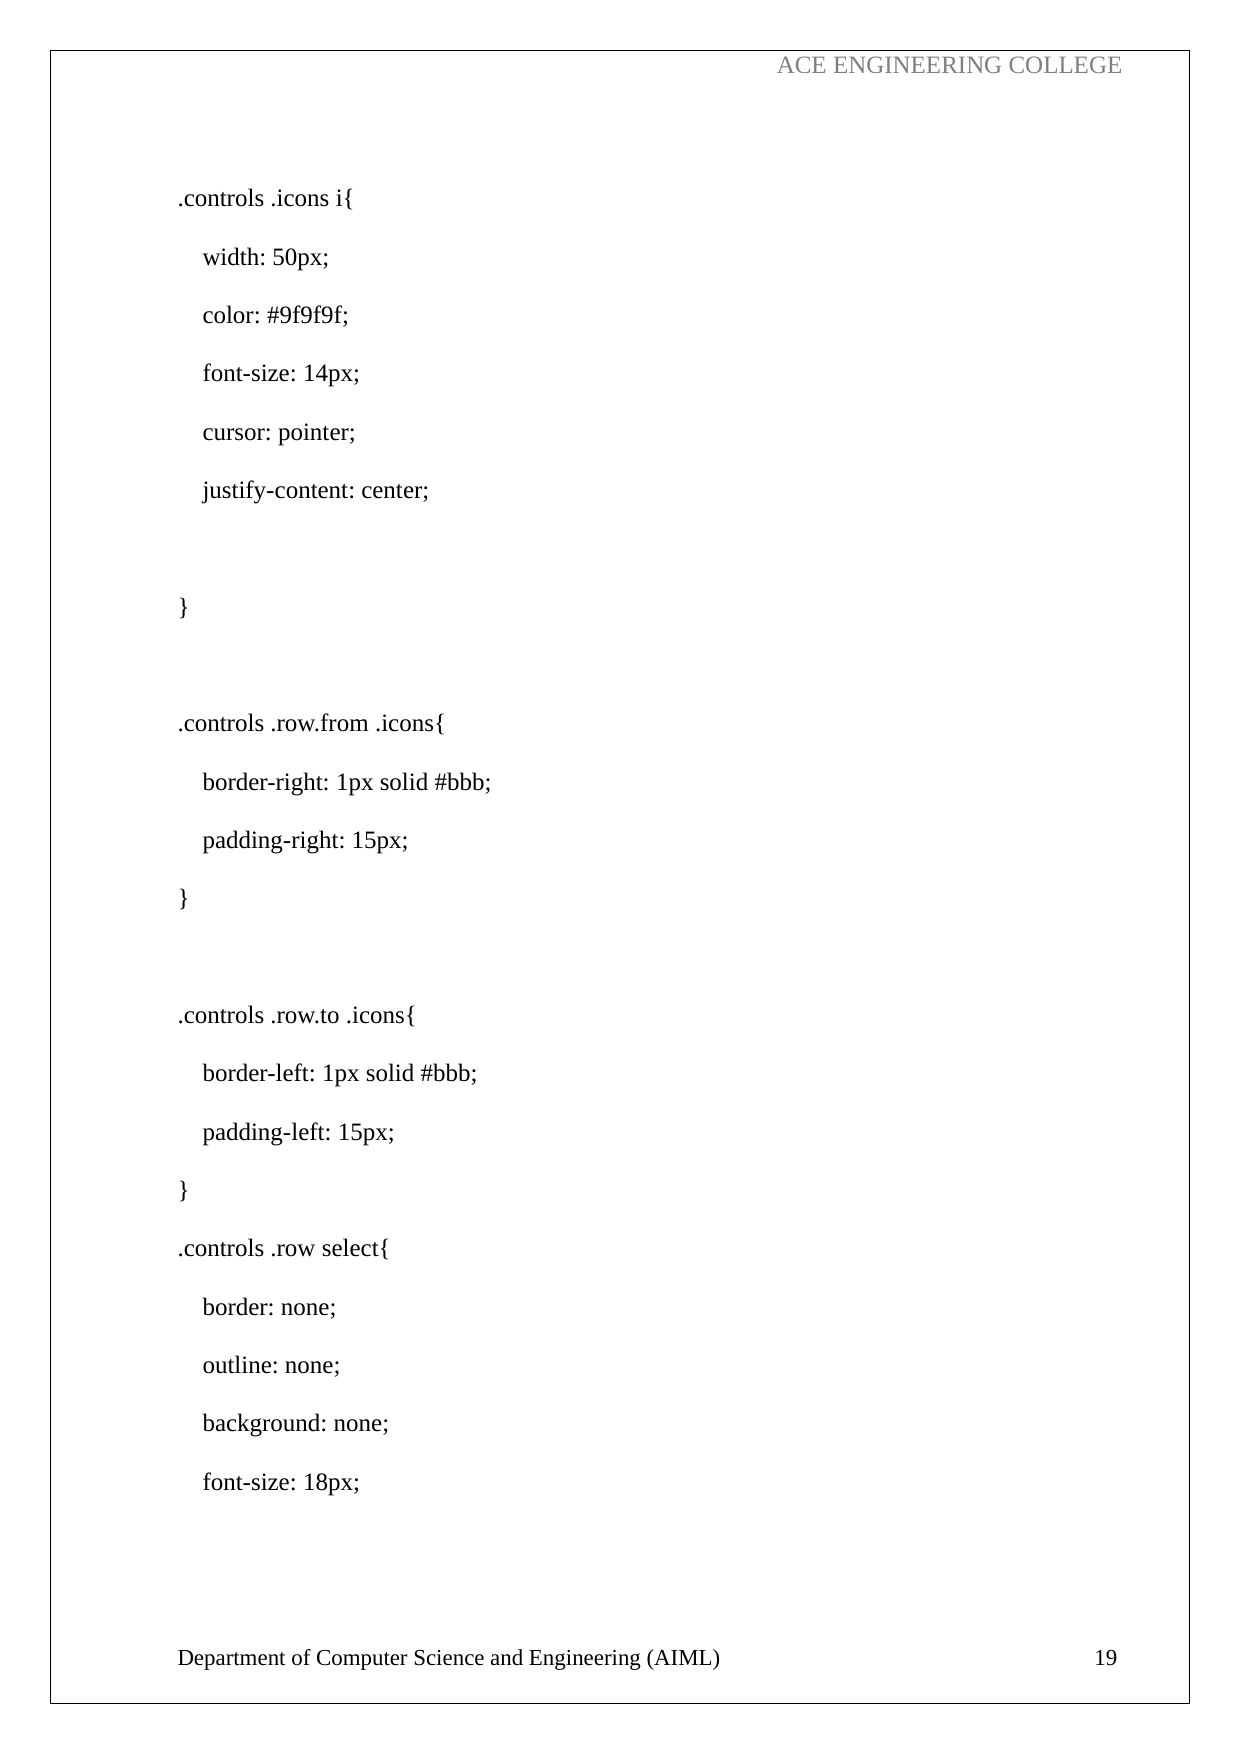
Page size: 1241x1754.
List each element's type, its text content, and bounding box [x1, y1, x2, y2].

text .controls .row.from .icons{ [177, 708, 1093, 737]
text .controls .icons i{ [177, 183, 1093, 212]
text padding-left: 15px; [177, 1117, 1093, 1145]
text font-size: 18px; [177, 1467, 1093, 1495]
text background: none; [177, 1408, 1093, 1437]
text border: none; [177, 1292, 1093, 1320]
text padding-right: 15px; [177, 825, 1093, 854]
text width: 50px; [177, 242, 1093, 270]
text justify-content: center; [177, 475, 1093, 504]
text font-size: 14px; [177, 358, 1093, 387]
text border-left: 1px solid #bbb; [177, 1058, 1093, 1087]
text } [177, 1175, 1093, 1204]
text } [177, 883, 1093, 912]
text outline: none; [177, 1350, 1093, 1379]
text color: #9f9f9f; [177, 300, 1093, 329]
text .controls .row.to .icons{ [177, 1000, 1093, 1029]
text .controls .row select{ [177, 1233, 1093, 1262]
text cursor: pointer; [177, 417, 1093, 445]
text border-right: 1px solid #bbb; [177, 767, 1093, 795]
text } [177, 592, 1093, 620]
